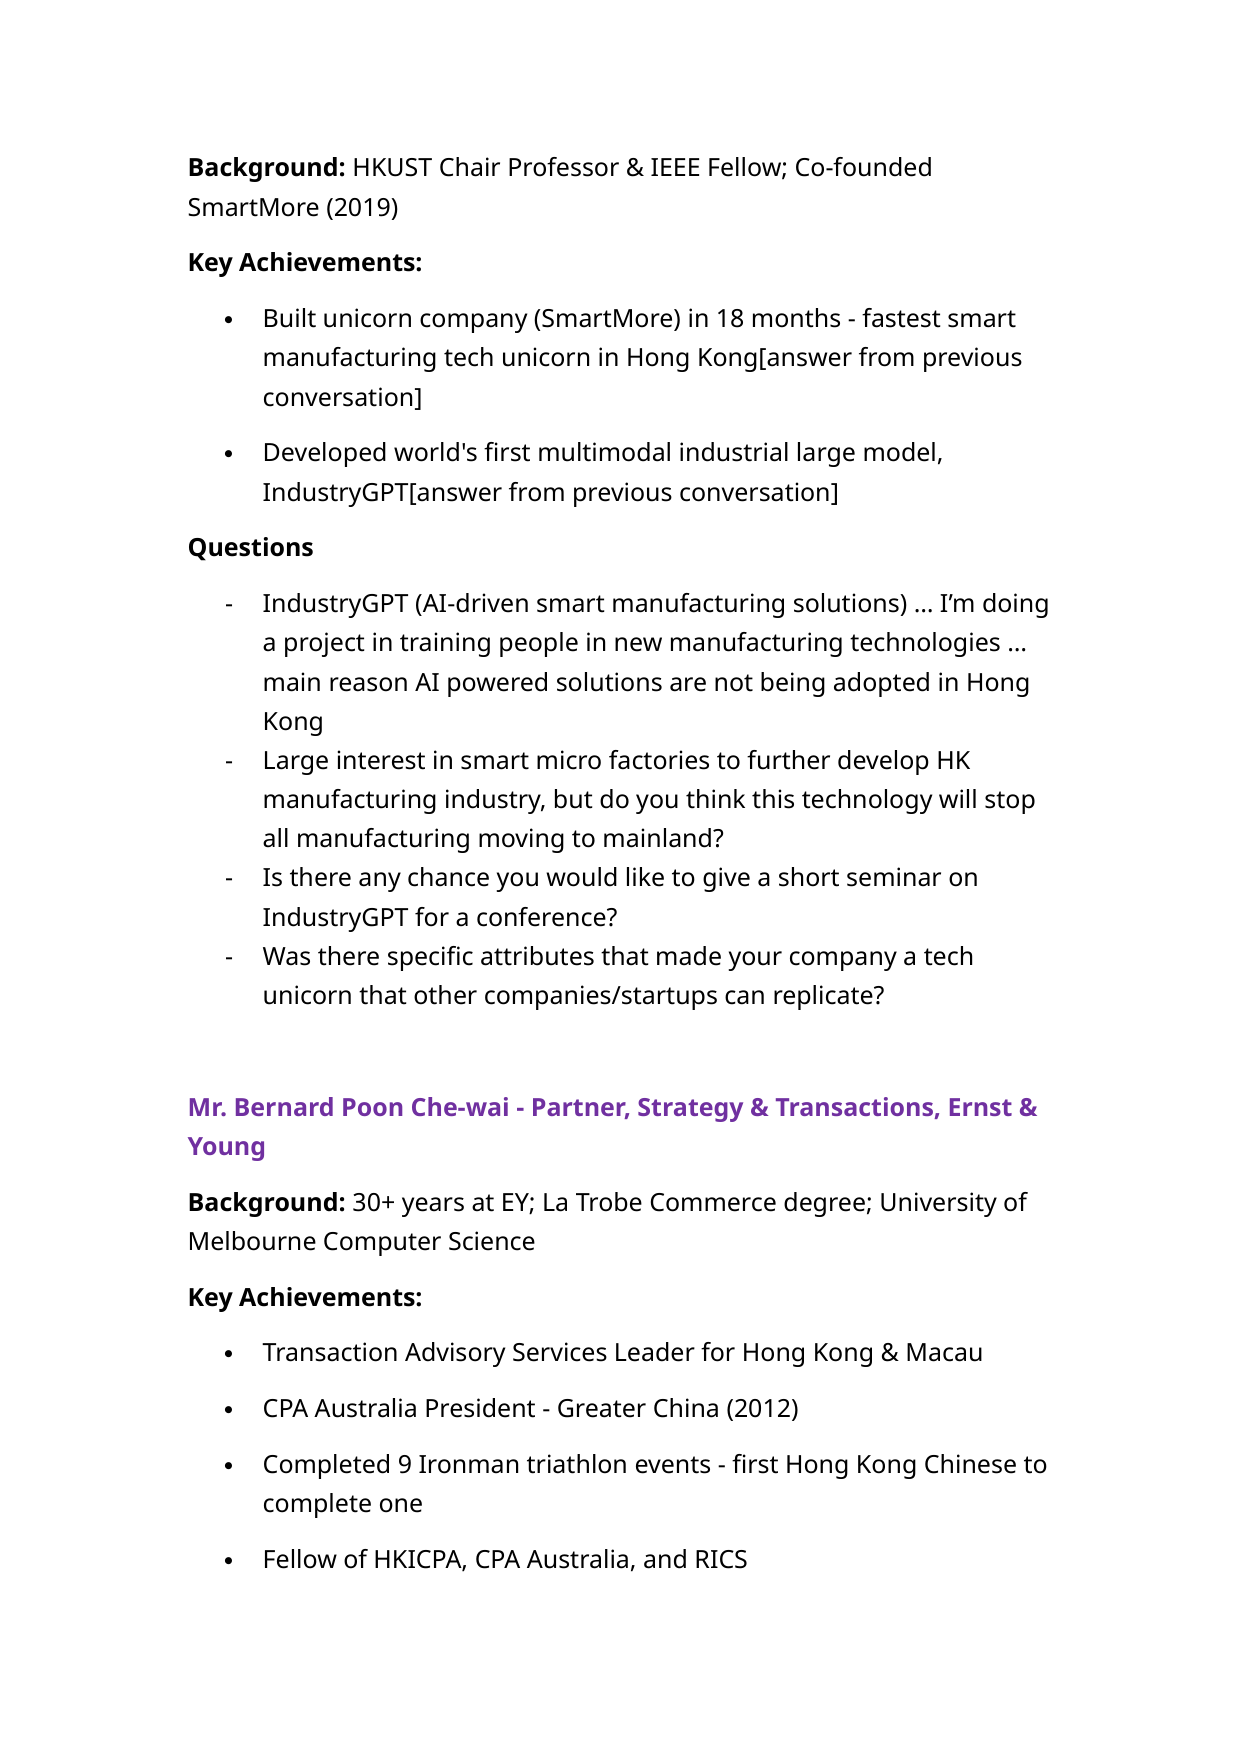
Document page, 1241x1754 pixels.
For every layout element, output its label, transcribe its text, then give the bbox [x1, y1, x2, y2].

list Is there any chance you would like to give a short seminar on IndustryGPT for a conference? [225, 860, 1053, 933]
list Fellow of HKICPA, CPA Australia, and RICS [225, 1542, 1053, 1576]
text Questions [187, 530, 1053, 564]
list Developed world's first multimodal industrial large model, IndustryGPT[answer from previous conversation] [225, 435, 1053, 508]
list CPA Australia President - Greater China (2012) [225, 1391, 1053, 1425]
list Transaction Advisory Services Leader for Hong Kong & Macau [225, 1335, 1053, 1369]
text Background: 30+ years at EY; La Trobe Commerce degree; University of Melbourne Computer Science [187, 1184, 1053, 1257]
list Completed 9 Ironman triathlon events - first Hong Kong Chinese to complete one [225, 1447, 1053, 1520]
text Key Achievements: [187, 245, 1053, 279]
text Background: HKUST Chair Professor & IEEE Fellow; Co-founded SmartMore (2019) [187, 150, 1053, 223]
list Large interest in smart micro factories to further develop HK manufacturing industry, but do you think this technology will stop all manufacturing moving to mainland? [225, 742, 1053, 855]
list IndustryGPT (AI-driven smart manufacturing solutions) … I’m doing a project in training people in new manufacturing technologies … main reason AI powered solutions are not being adopted in Hong Kong [225, 586, 1053, 737]
text Mr. Bernard Poon Che-wai - Partner, Strategy & Transactions, Ernst & Young [187, 1089, 1053, 1162]
list Built unicorn company (SmartMore) in 18 months - fastest smart manufacturing tech unicorn in Hong Kong[answer from previous conversation] [225, 301, 1053, 413]
text Key Achievements: [187, 1279, 1053, 1313]
list Was there specific attributes that made your company a tech unicorn that other companies/startups can replicate? [225, 938, 1053, 1012]
